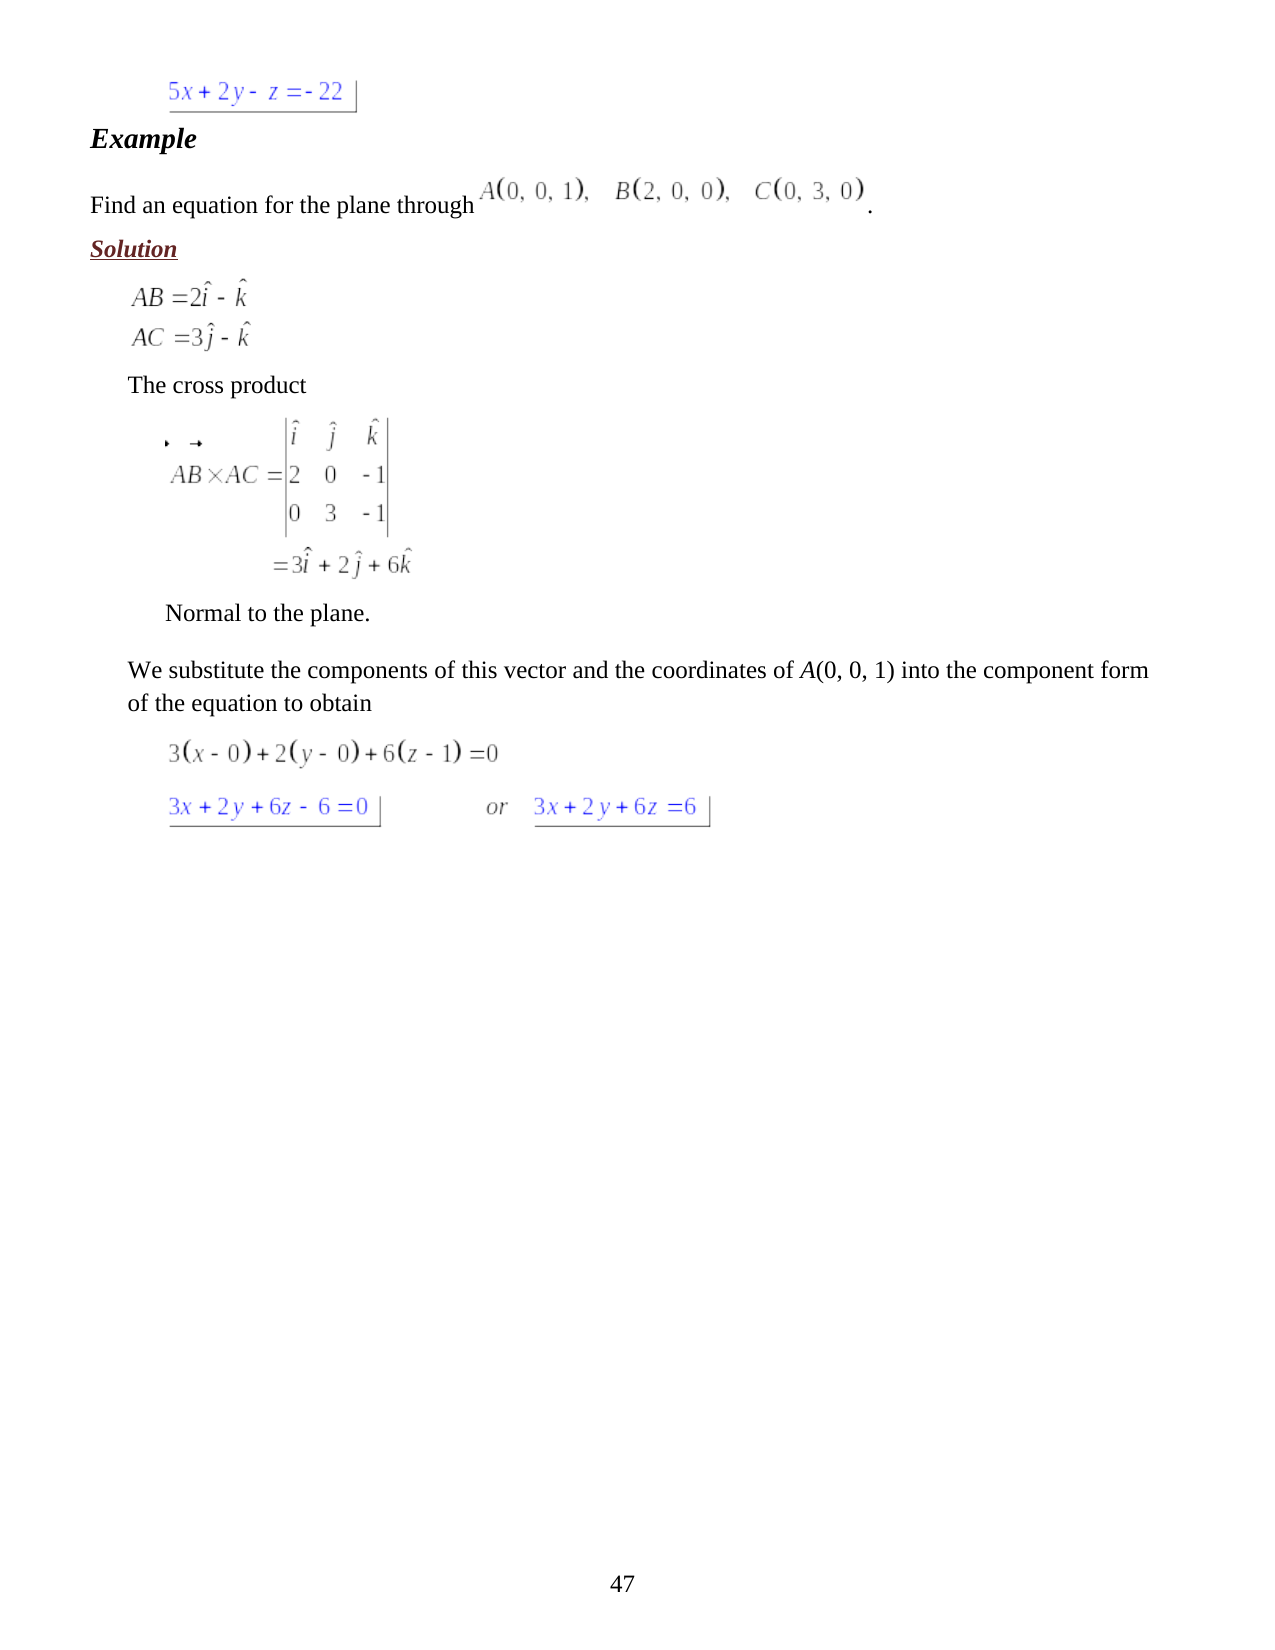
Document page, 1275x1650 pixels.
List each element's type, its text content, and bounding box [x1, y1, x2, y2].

text Example [90, 121, 1155, 155]
text Solution [90, 234, 1155, 262]
text Find an equation for the plane through. [90, 172, 1155, 219]
text We substitute the components of this vector and the coordinates of A(0, 0, 1) into the component form of the equation to obtain [127, 655, 1155, 717]
text The cross product [127, 371, 1155, 399]
text Normal to the plane. [165, 598, 1155, 627]
